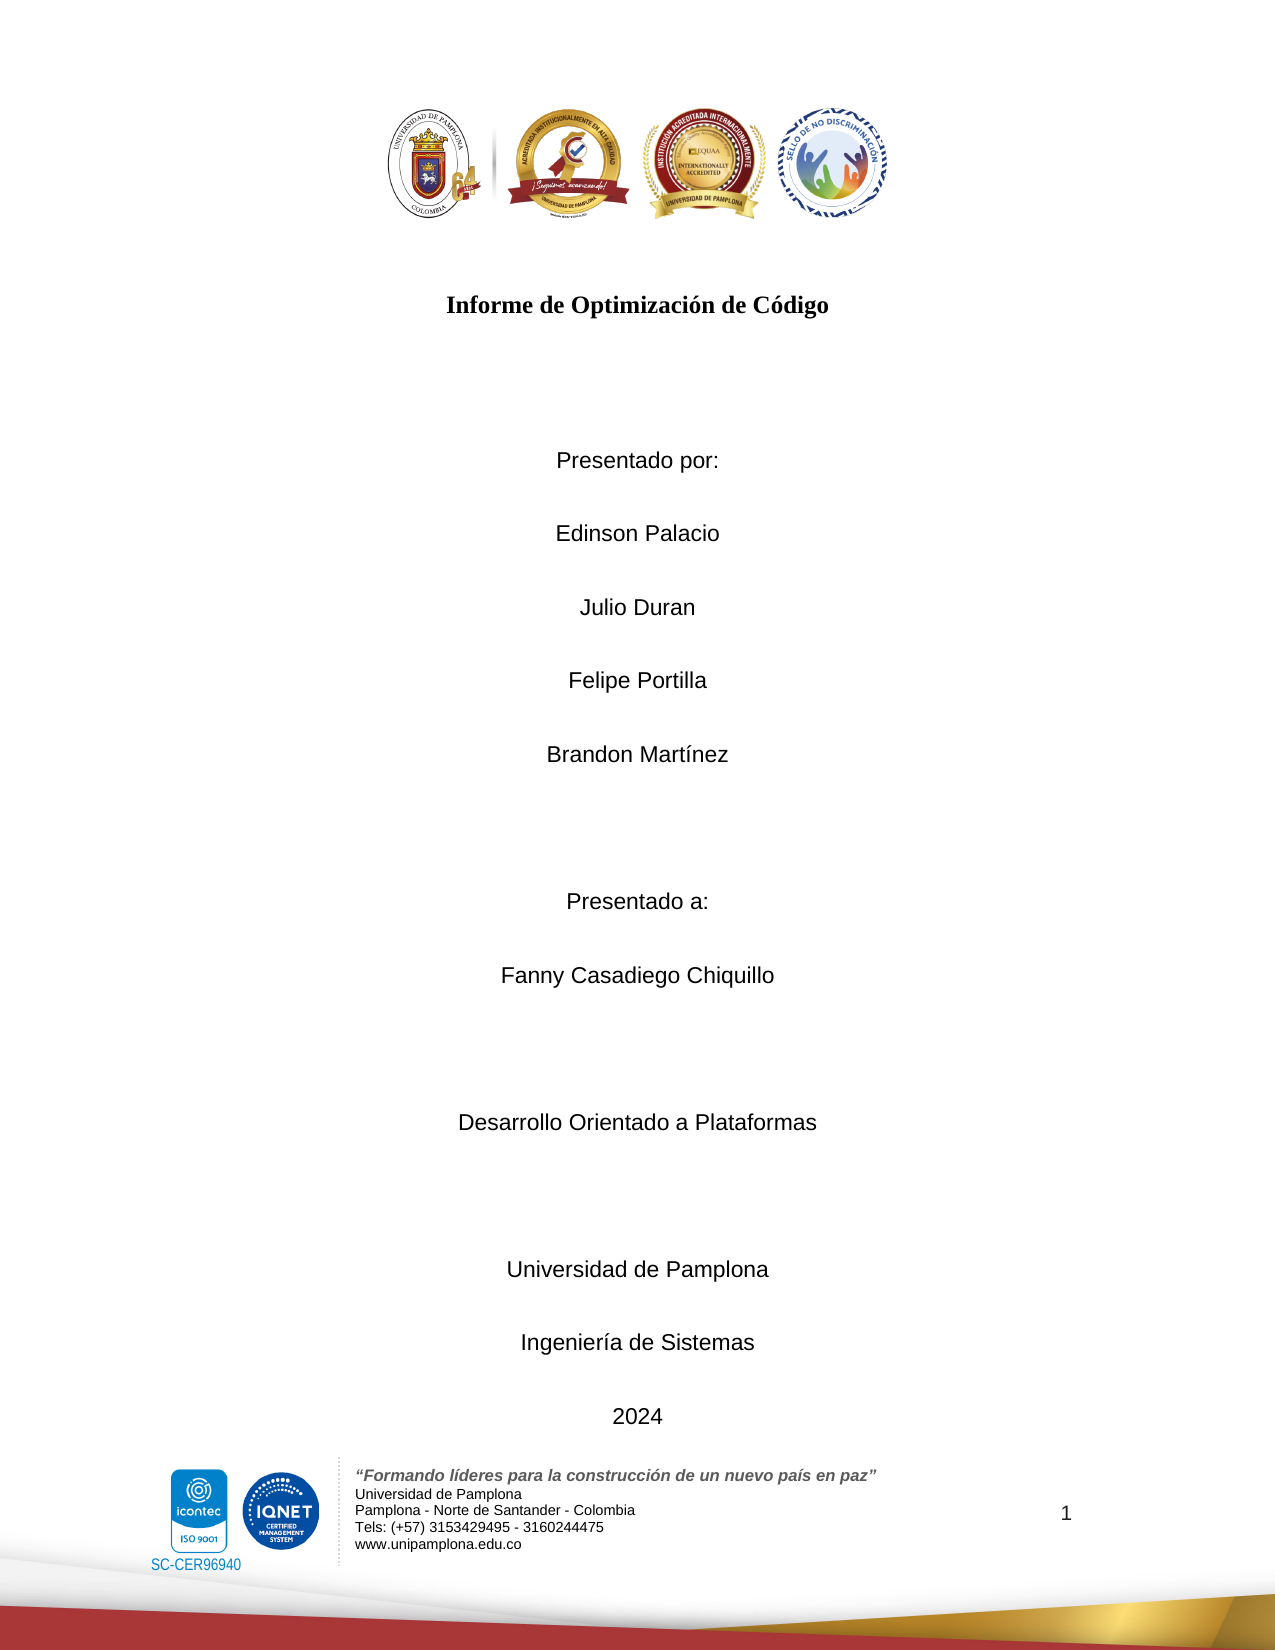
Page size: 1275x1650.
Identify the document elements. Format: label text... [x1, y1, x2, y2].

text Brandon Martínez [148, 741, 1127, 767]
text Universidad de Pamplona [148, 1256, 1127, 1282]
text Ingeniería de Sistemas [148, 1329, 1127, 1356]
picture [0, 1466, 1275, 1650]
text Presentado por: [148, 447, 1127, 473]
text Fanny Casadiego Chiquillo [148, 962, 1127, 988]
text Felipe Portilla [148, 667, 1127, 694]
text Desarrollo Orientado a Plataformas [148, 1109, 1127, 1135]
text Informe de Optimización de Código [148, 290, 1127, 319]
text Julio Duran [148, 594, 1127, 620]
text Presentado a: [148, 888, 1127, 914]
text Edinson Palacio [148, 520, 1127, 547]
text 2024 [148, 1403, 1127, 1429]
picture [383, 98, 892, 229]
